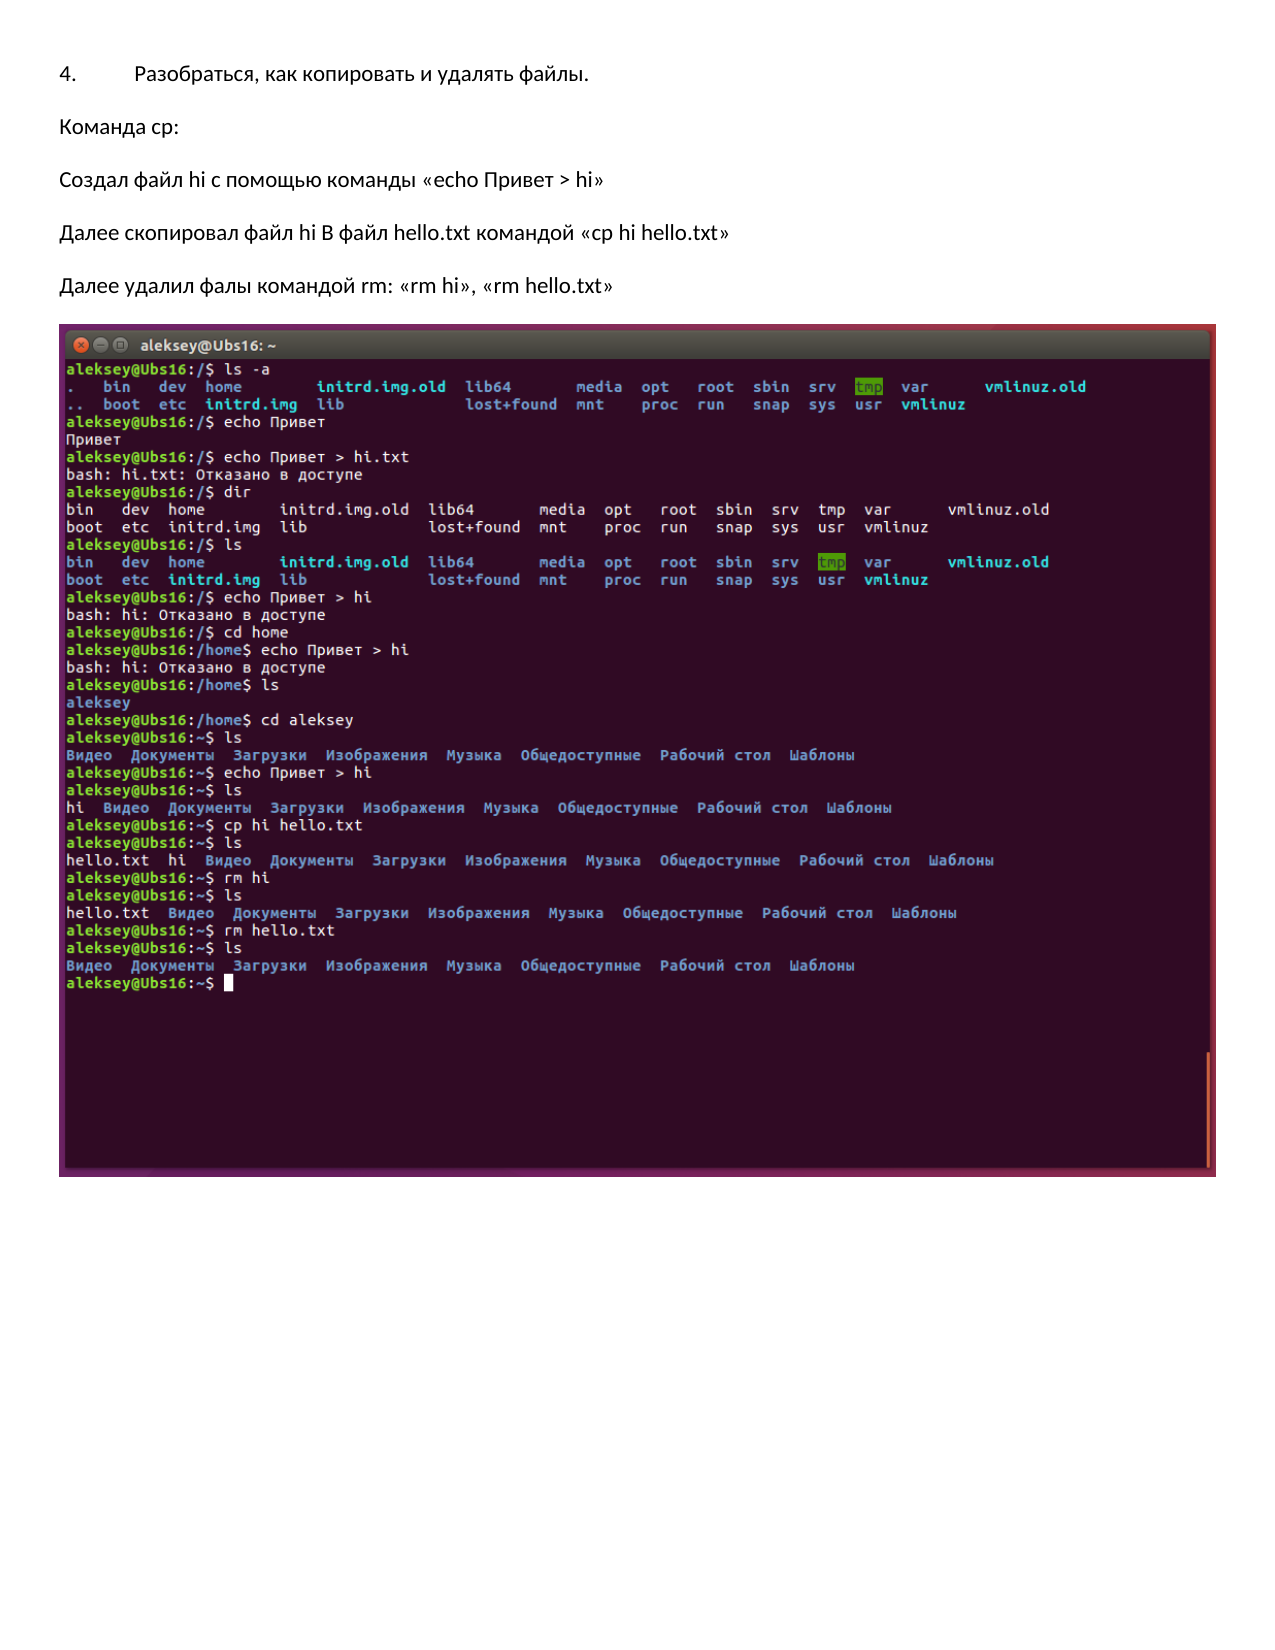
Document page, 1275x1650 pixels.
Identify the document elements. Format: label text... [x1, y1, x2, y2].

text Далее скопировал файл hi В файл hello.txt командой «cp hi hello.txt» [59, 218, 1216, 246]
text Далее удалил фалы командой rm: «rm hi», «rm hello.txt» [59, 271, 1216, 299]
text Команда cp: [59, 112, 1216, 140]
list Разобраться, как копировать и удалять файлы. [59, 59, 1216, 87]
text Создал файл hi с помощью команды «echo Привет > hi» [59, 165, 1216, 193]
picture [59, 324, 1216, 1177]
